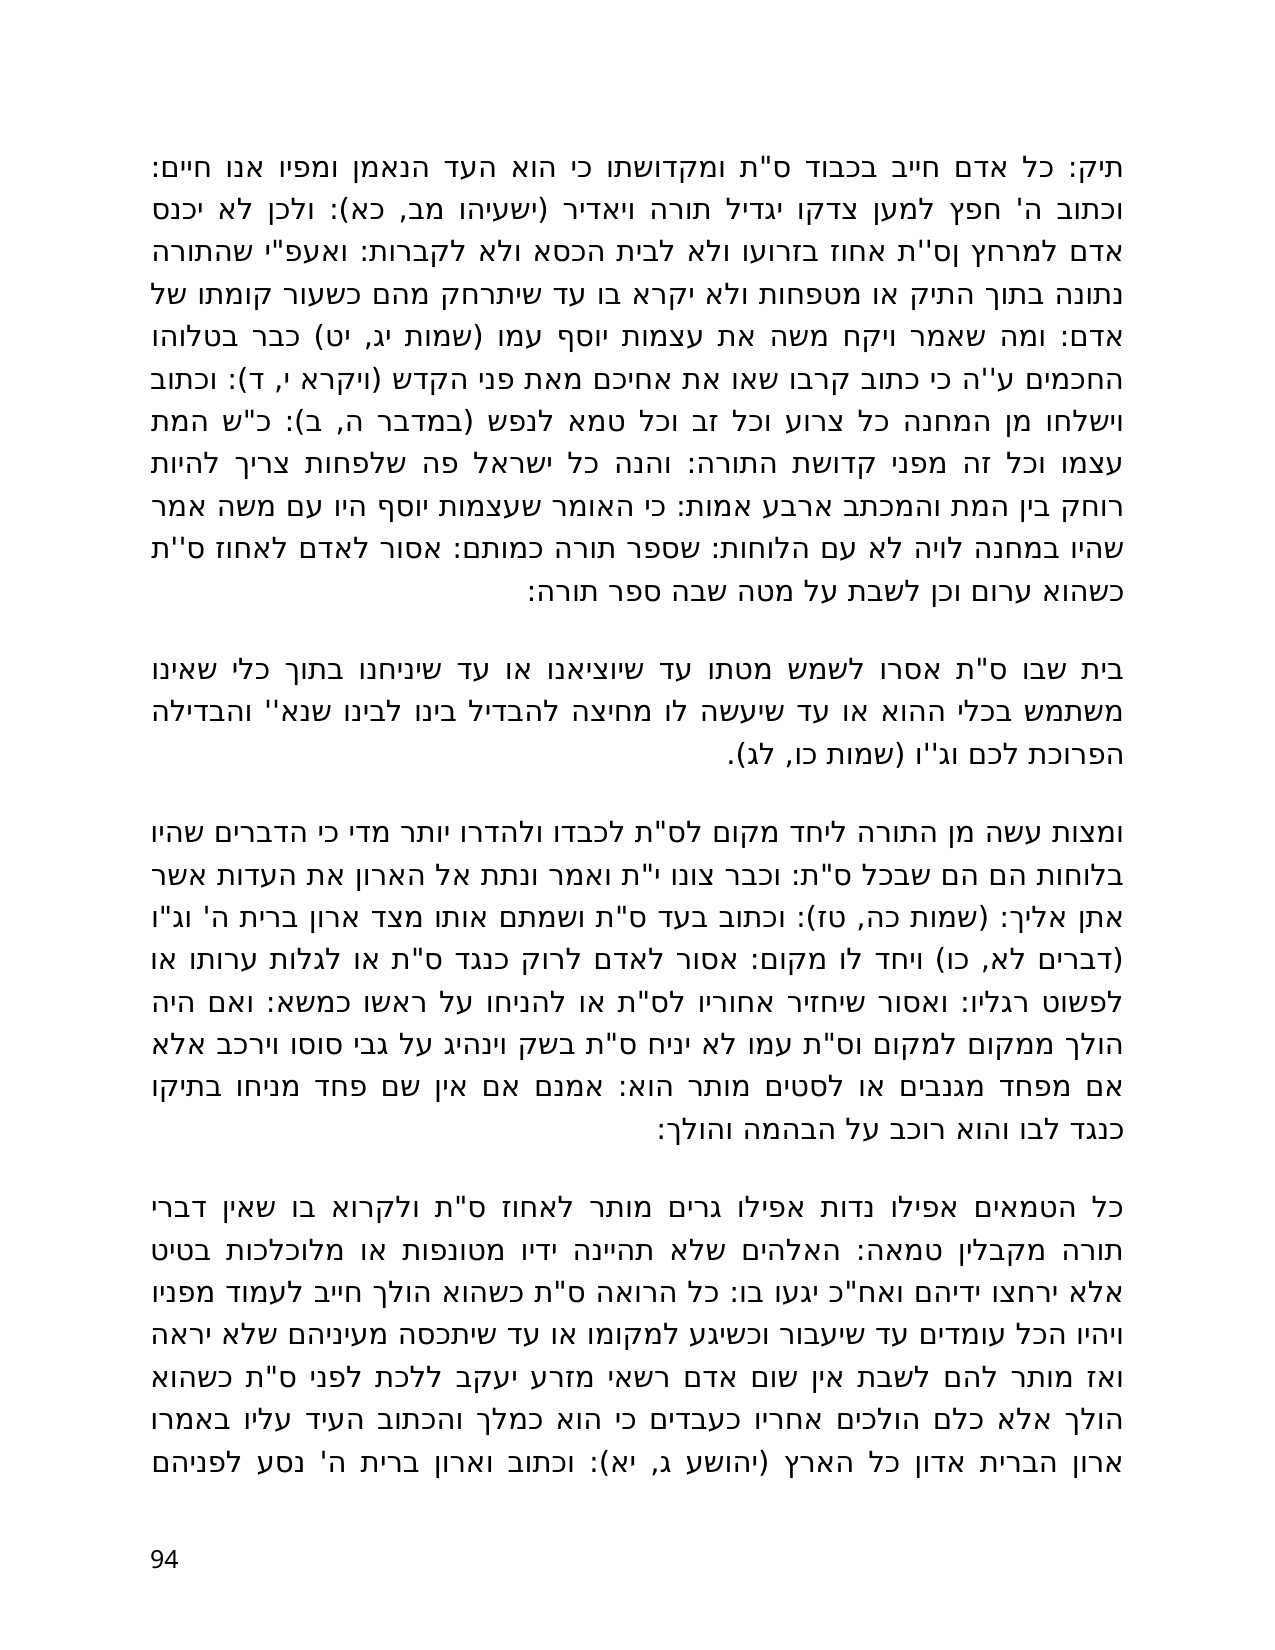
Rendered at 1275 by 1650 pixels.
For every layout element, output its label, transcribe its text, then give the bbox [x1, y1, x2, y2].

text בית שבו ס"ת אסרו לשמש מטתו עד שיוציאנו או עד שיניחנו בתוך כלי שאינו משתמש בכלי ההוא או עד שיעשה לו מחיצה להבדיל בינו לבינו שנא'' והבדילה הפרוכת לכם וג''ו (שמות כו, לג). [150, 652, 1125, 771]
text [150, 1191, 1125, 1479]
text ומצות עשה מן התורה ליחד מקום לס"ת לכבדו ולהדרו יותר מדי כי הדברים שהיו בלוחות הם הם שבכל ס"ת: וכבר צונו י"ת ואמר ונתת אל הארון את העדות אשר אתן אליך: (שמות כה, טז): וכתוב בעד ס"ת ושמתם אותו מצד ארון ברית ה' וג"ו (דברים לא, כו) ויחד לו מקום: אסור לאדם לרוק כנגד ס"ת או לגלות ערותו או לפשוט רגליו: ואסור שיחזיר אחוריו לס"ת או להניחו על ראשו כמשא: ואם היה הולך ממקום למקום וס"ת עמו לא יניח ס"ת בשק וינהיג על גבי סוסו וירכב אלא אם מפחד מגנבים או לסטים מותר הוא: אמנם אם אין שם פחד מניחו בתיקו כנגד לבו והוא רוכב על הבהמה והולך: [150, 815, 1125, 1146]
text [150, 150, 1125, 608]
